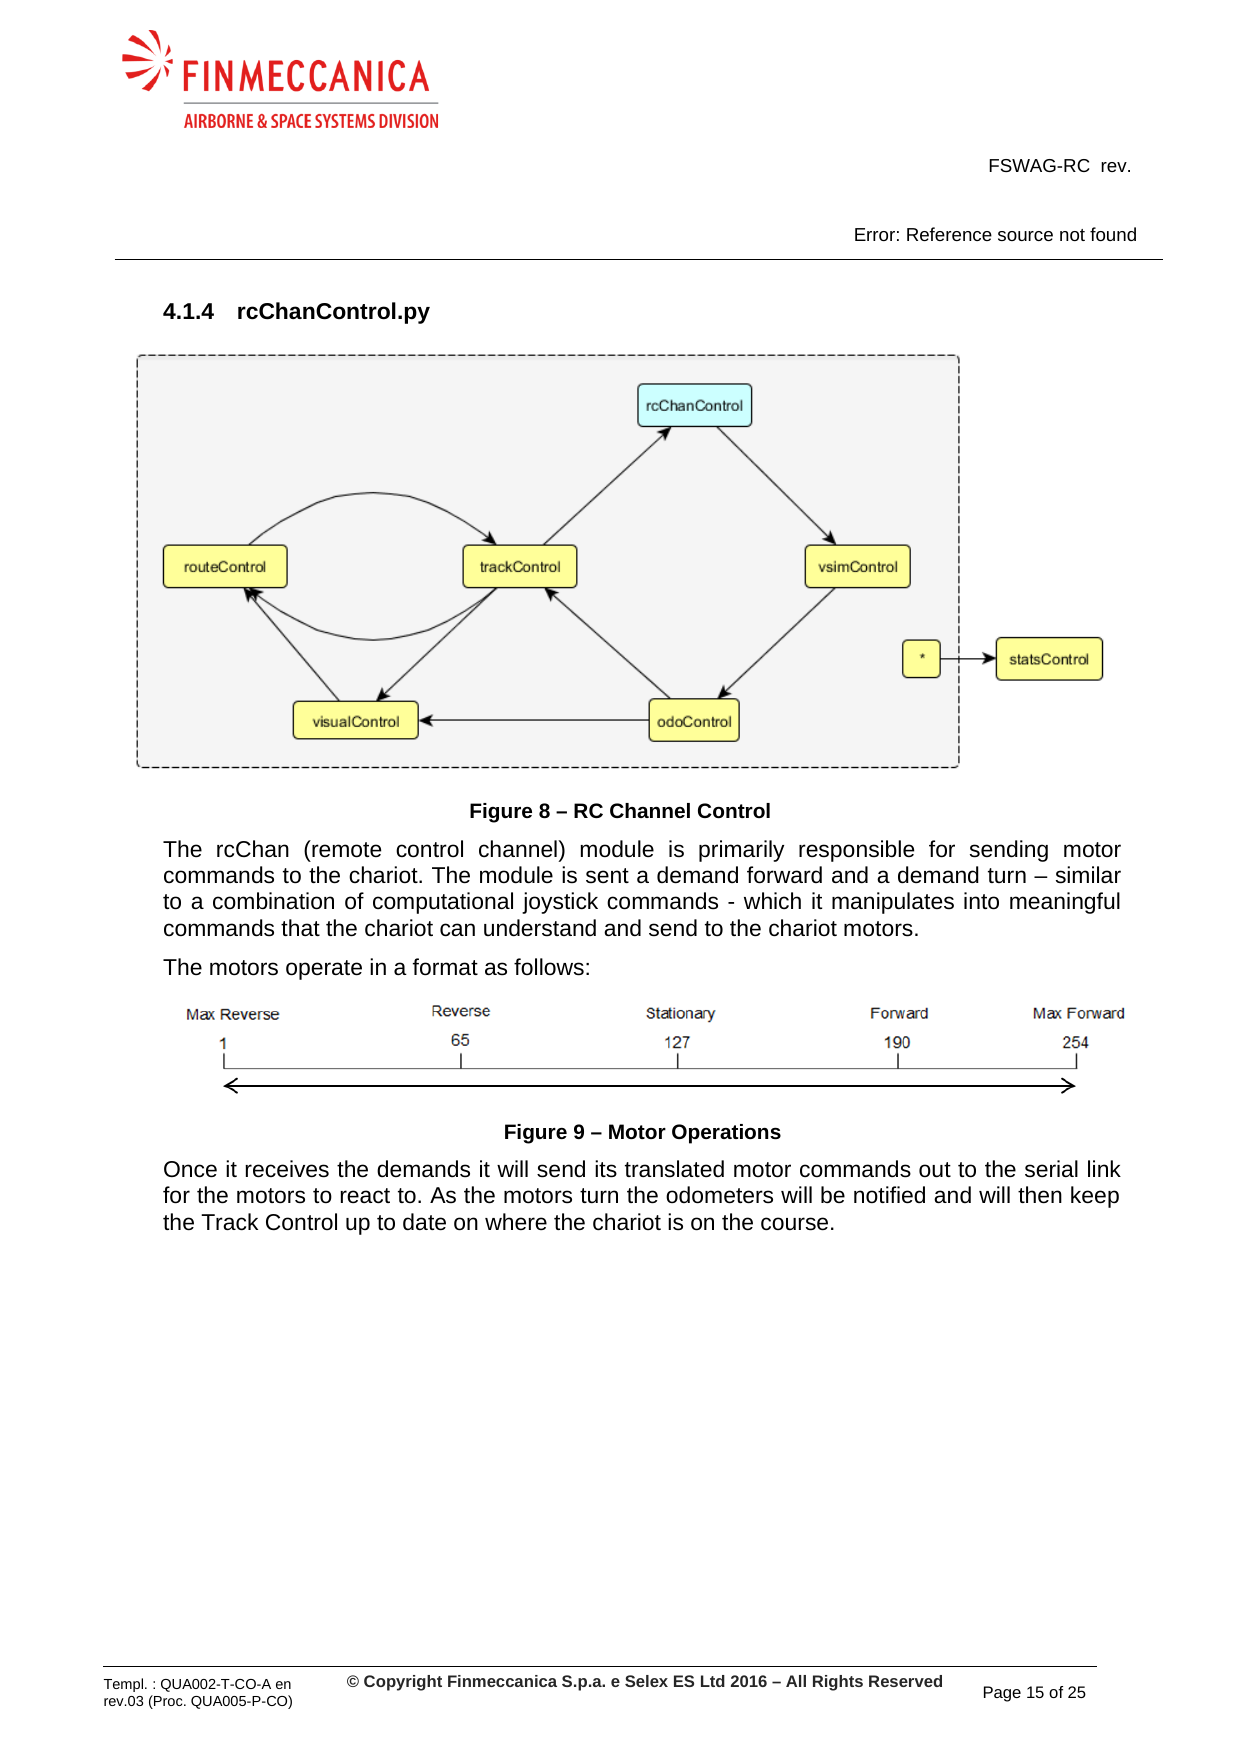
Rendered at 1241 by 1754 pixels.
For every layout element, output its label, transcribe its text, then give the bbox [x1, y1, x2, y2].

picture [118, 336, 1122, 787]
text Once it receives the demands it will send its translated motor commands out to the serial link for the motors to react to. As the motors turn the odometers will be notified and will then keep the Track Control up to date on where the chariot is on the course. [163, 1156, 1122, 1235]
text Figure 8 – RC Channel Control [118, 799, 1122, 823]
text The motors operate in a format as follows: [163, 953, 1122, 980]
text The rcChan (remote control channel) module is primarily responsible for sending motor commands to the chariot. The module is sent a demand forward and a demand turn – similar to a combination of computational joystick commands - which it manipulates into meaningful commands that the chariot can understand and send to the chariot motors. [163, 836, 1122, 941]
picture [162, 992, 1138, 1107]
subtitle rcChanControl.py [163, 298, 1122, 324]
picture [122, 30, 439, 128]
text Figure 9 – Motor Operations [163, 1119, 1122, 1143]
